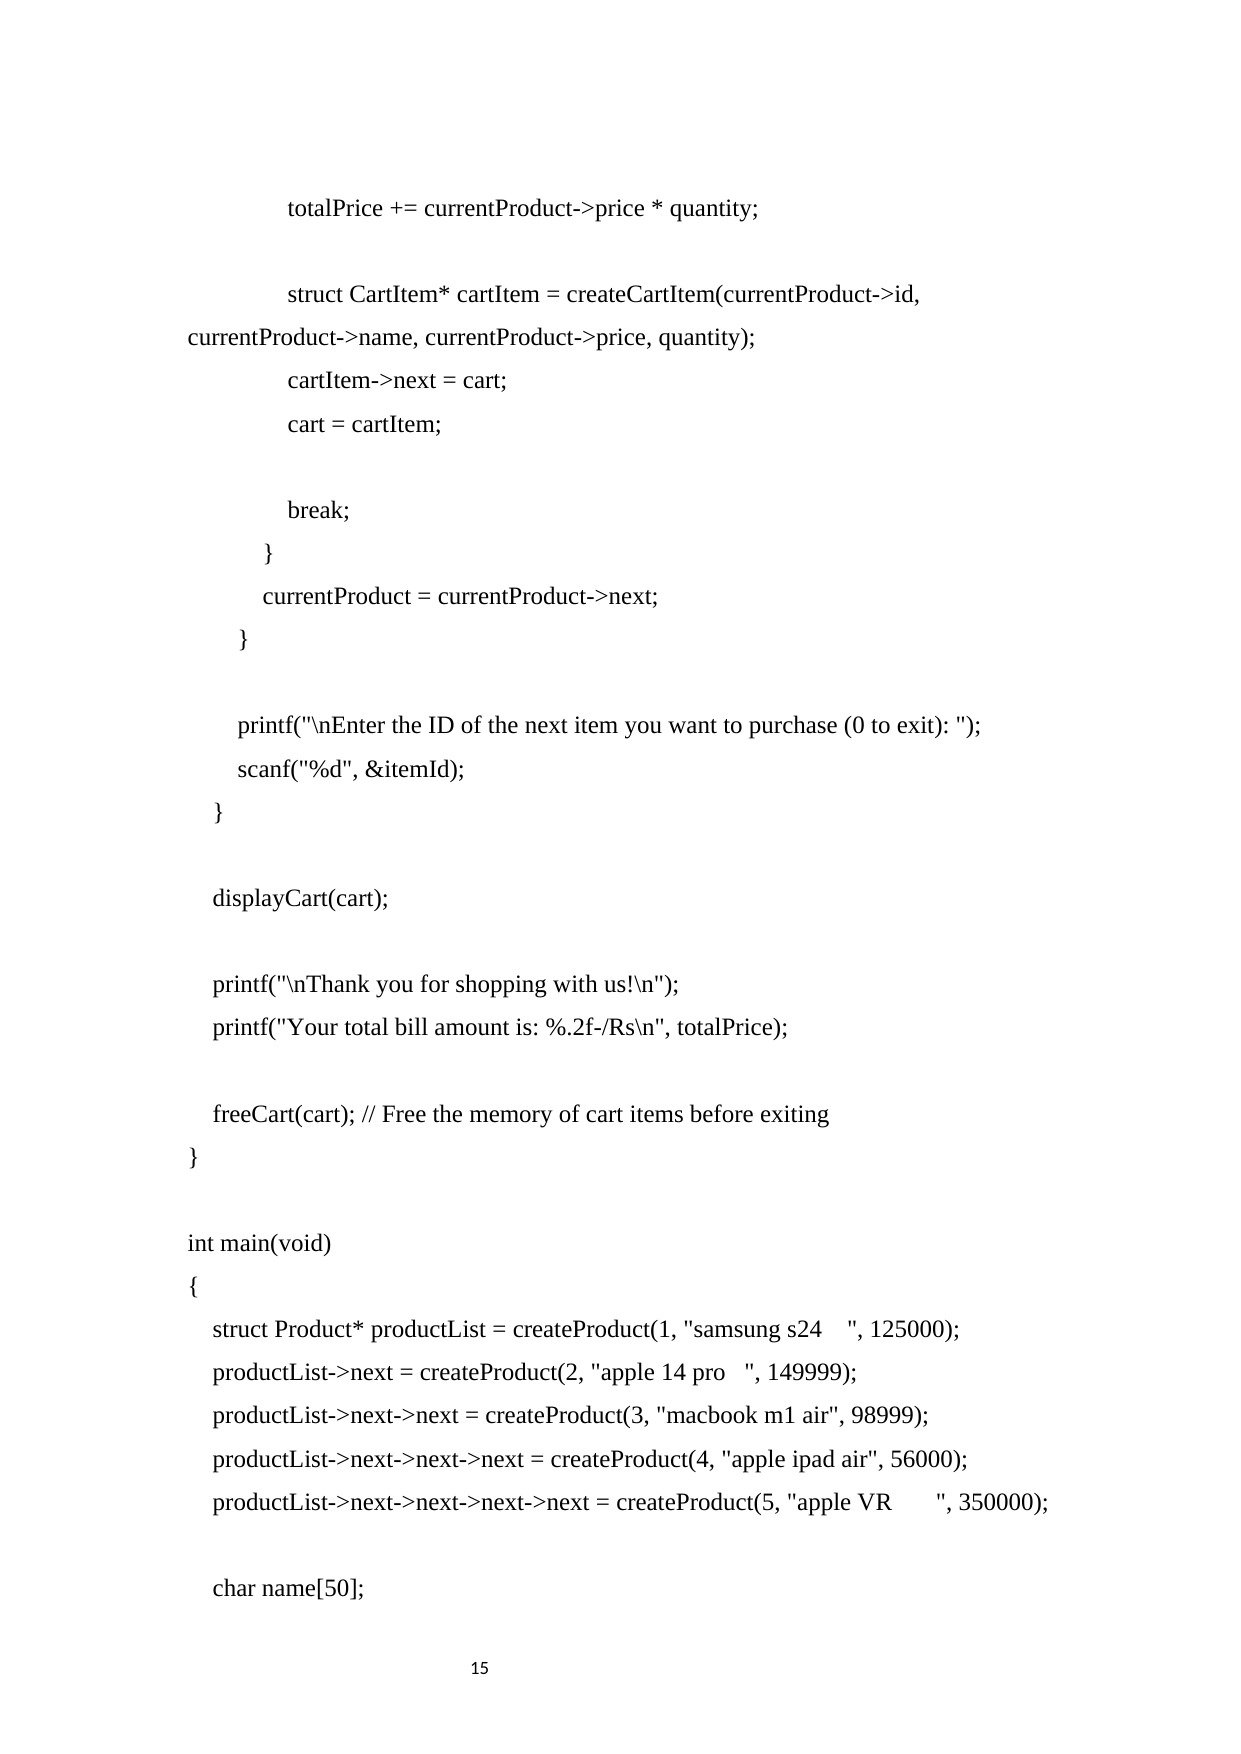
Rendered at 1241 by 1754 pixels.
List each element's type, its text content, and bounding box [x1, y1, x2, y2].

text productList->next->next = createProduct(3, "macbook m1 air", 98999); [187, 1401, 1053, 1429]
text cart = cartItem; [187, 409, 1053, 437]
text productList->next = createProduct(2, "apple 14 pro ", 149999); [187, 1357, 1053, 1386]
text struct Product* productList = createProduct(1, "samsung s24 ", 125000); [187, 1314, 1053, 1343]
text int main(void) [187, 1228, 1053, 1257]
text { [187, 1271, 1053, 1300]
text scanf("%d", &itemId); [187, 754, 1053, 782]
text freeCart(cart); // Free the memory of cart items before exiting [187, 1099, 1053, 1127]
text struct CartItem* cartItem = createCartItem(currentProduct->id, currentProduct->name, currentProduct->price, quantity); [187, 279, 1053, 351]
text } [187, 624, 1053, 653]
text } [187, 1142, 1053, 1171]
text printf("\nEnter the ID of the next item you want to purchase (0 to exit): "); [187, 711, 1053, 739]
text printf("Your total bill amount is: %.2f-/Rs\n", totalPrice); [187, 1012, 1053, 1041]
text char name[50]; [187, 1573, 1053, 1602]
text cartItem->next = cart; [187, 366, 1053, 394]
text productList->next->next->next->next = createProduct(5, "apple VR ", 350000); [187, 1487, 1053, 1516]
text printf("\nThank you for shopping with us!\n"); [187, 969, 1053, 998]
text } [187, 797, 1053, 826]
text totalPrice += currentProduct->price * quantity; [187, 193, 1053, 222]
text productList->next->next->next = createProduct(4, "apple ipad air", 56000); [187, 1444, 1053, 1472]
text displayCart(cart); [187, 883, 1053, 912]
text } [187, 538, 1053, 567]
text break; [187, 495, 1053, 524]
text currentProduct = currentProduct->next; [187, 581, 1053, 610]
